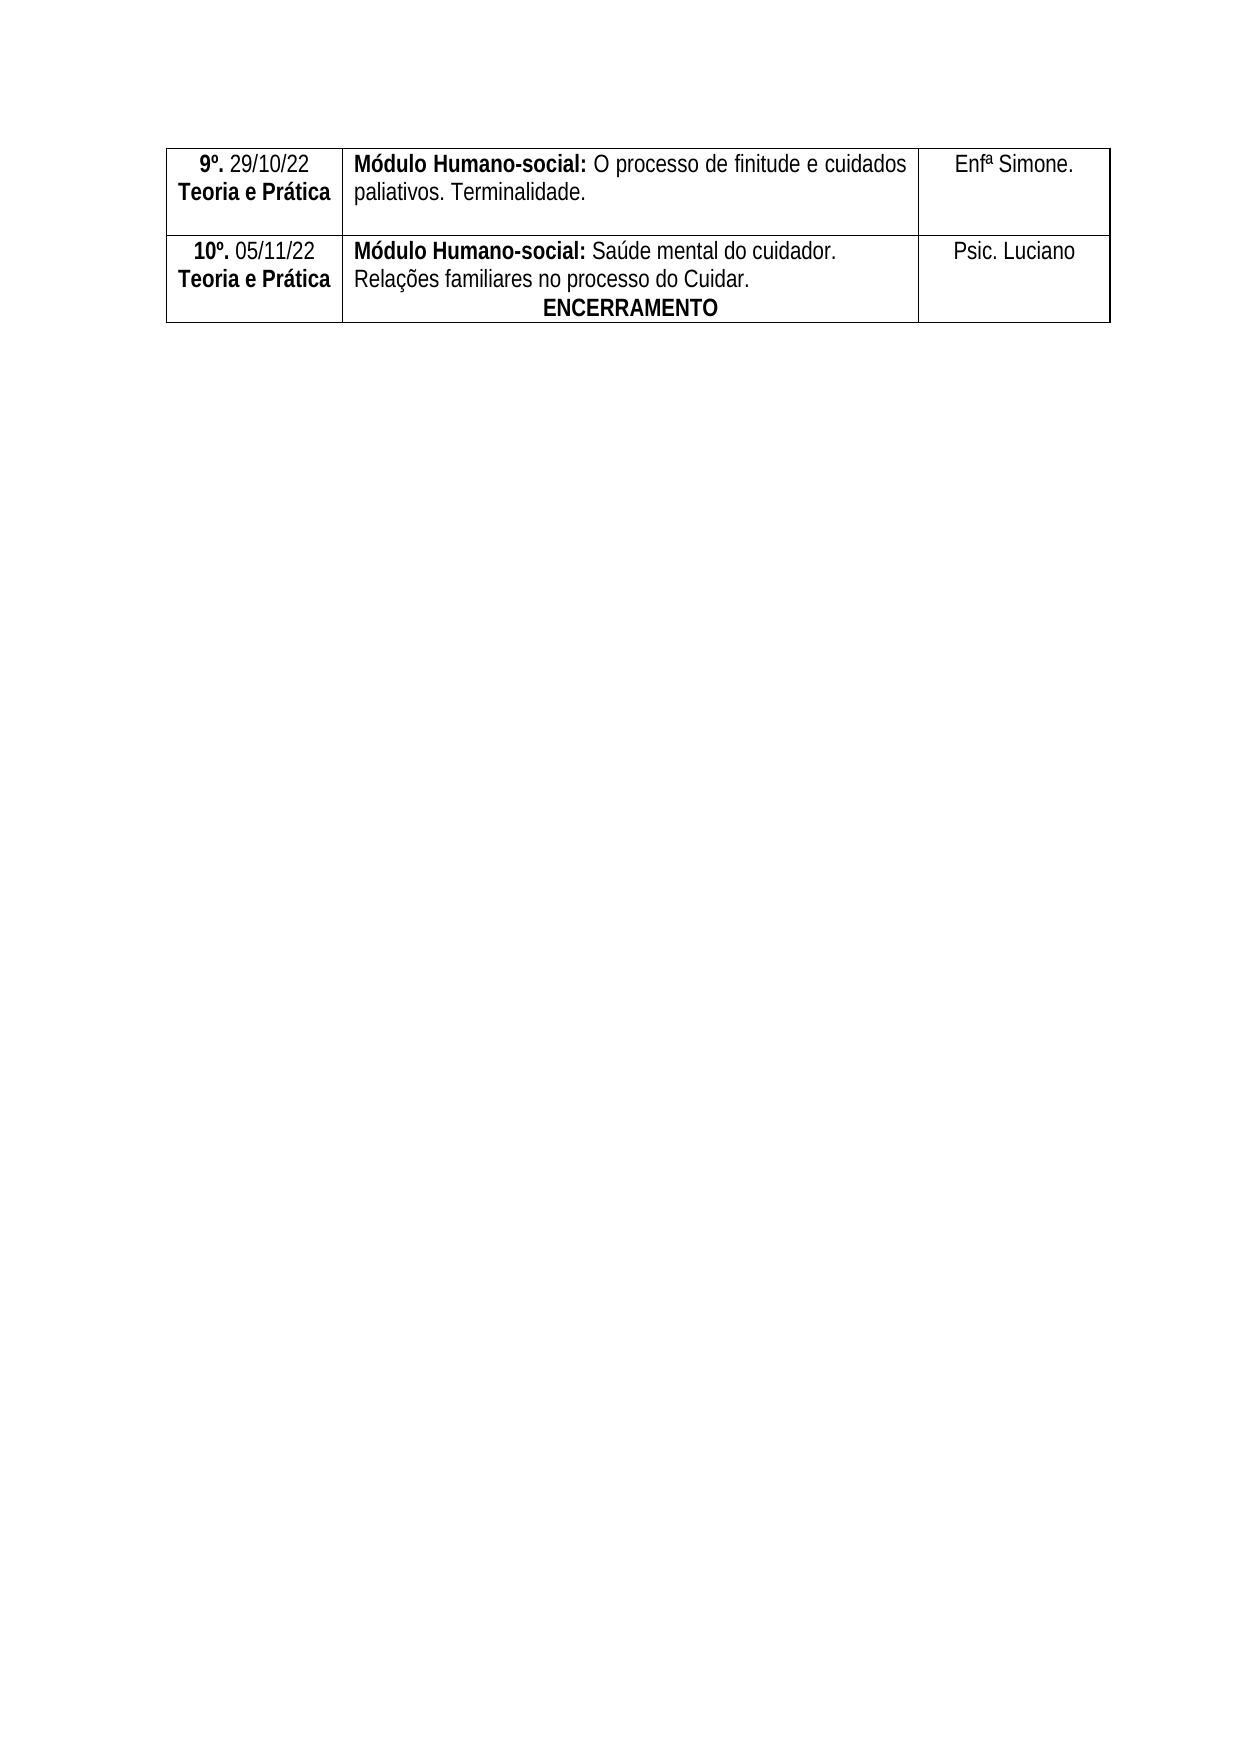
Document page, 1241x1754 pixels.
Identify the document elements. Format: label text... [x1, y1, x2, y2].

table_cell Módulo Humano-social: O processo de finitude e cuidados paliativos. Terminalidade. [343, 149, 918, 234]
table_cell Psic. Luciano [919, 236, 1109, 322]
table_cell Módulo Humano-social: Saúde mental do cuidador. Relações familiares no processo do Cuidar. ENCERRAMENTO [343, 236, 918, 322]
table_cell Enfª Simone. [919, 149, 1109, 234]
table_cell 9º. 29/10/22 Teoria e Prática [167, 149, 342, 234]
table_cell 10º. 05/11/22 Teoria e Prática [167, 236, 342, 322]
